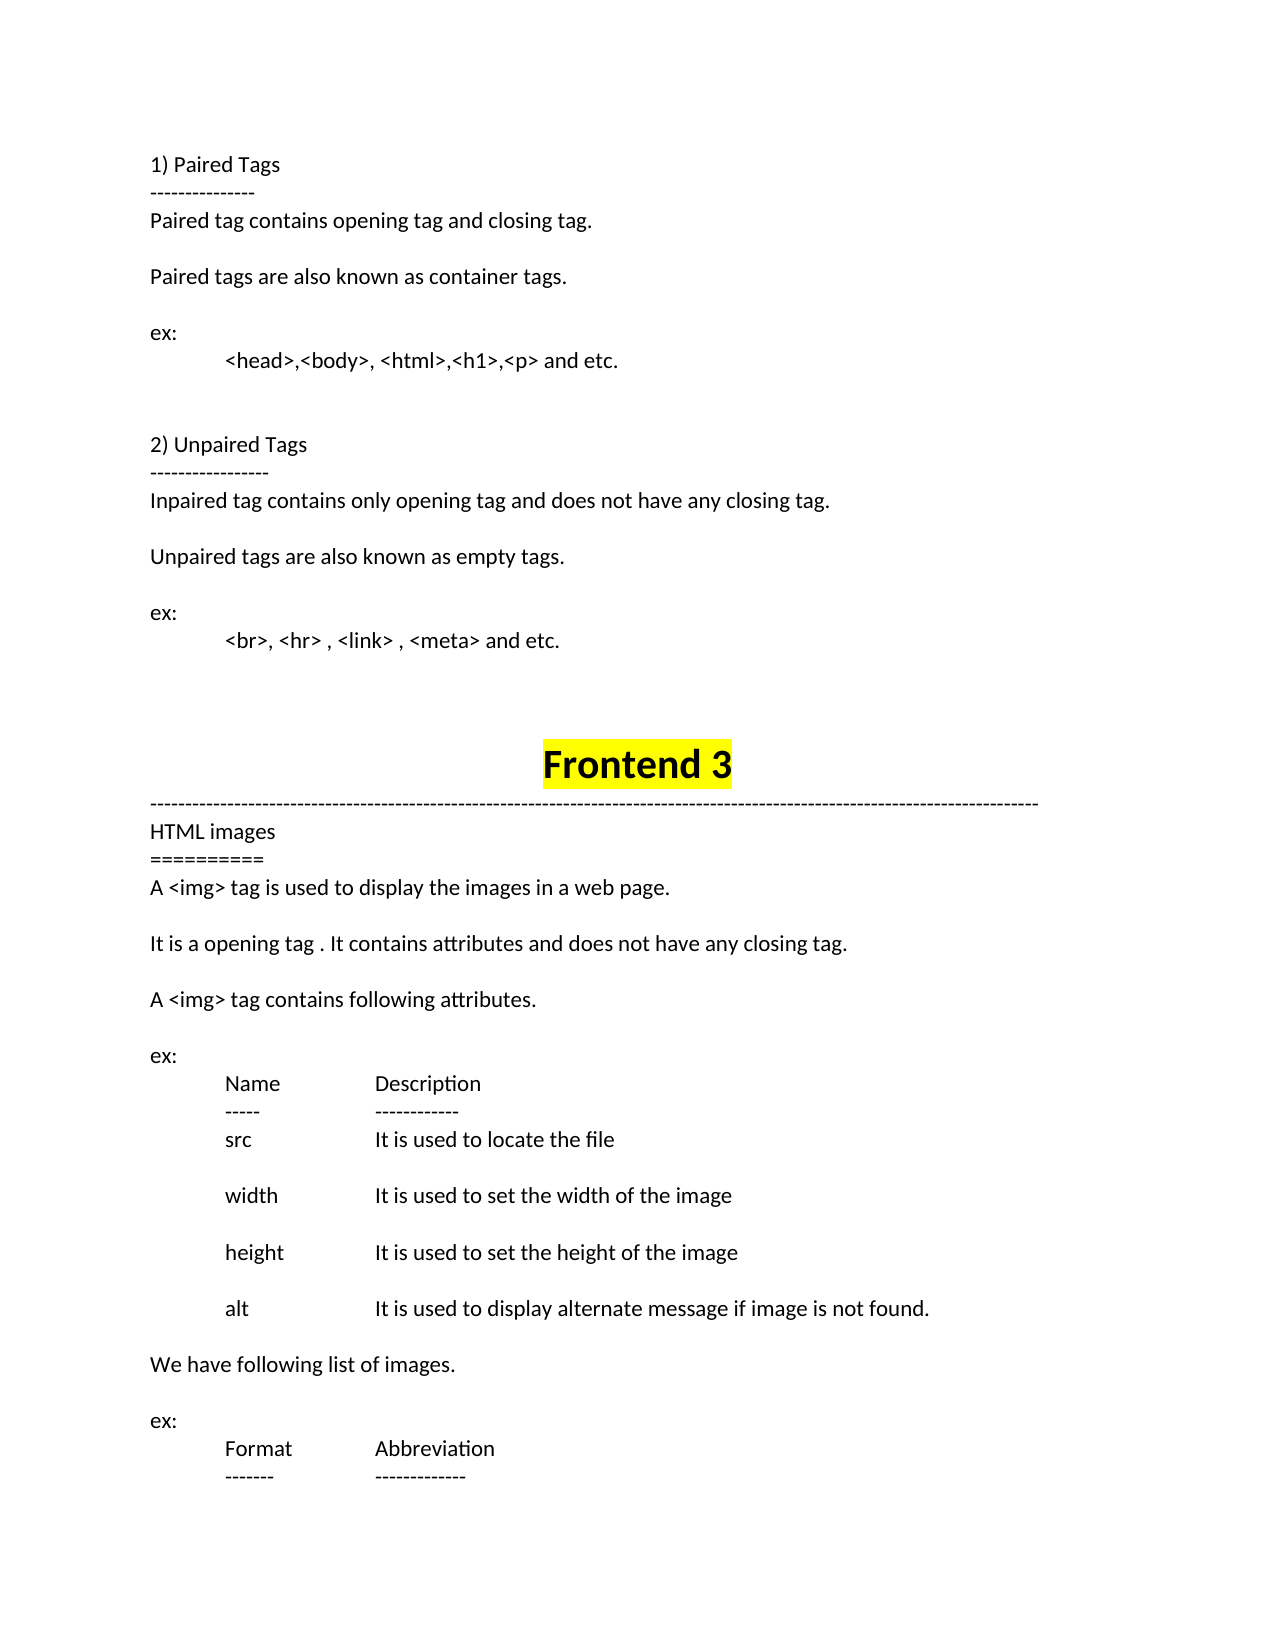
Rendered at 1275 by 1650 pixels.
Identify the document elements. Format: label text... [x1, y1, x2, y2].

text height It is used to set the height of the image [150, 1238, 1125, 1266]
text HTML images [150, 817, 1125, 845]
text Paired tag contains opening tag and closing tag. [150, 206, 1125, 234]
text Frontend 3 [150, 738, 1125, 789]
text ========== [150, 845, 1125, 873]
text 2) Unpaired Tags [150, 430, 1125, 458]
text ex: [150, 598, 1125, 626]
text <head>,<body>, <html>,<h1>,<p> and etc. [150, 346, 1125, 374]
text src It is used to locate the file [150, 1126, 1125, 1153]
text --------------- [150, 178, 1125, 206]
text ex: [150, 1406, 1125, 1434]
text It is a opening tag . It contains attributes and does not have any closing tag. [150, 929, 1125, 957]
text Paired tags are also known as container tags. [150, 262, 1125, 290]
text Format Abbreviation [150, 1434, 1125, 1462]
text <br>, <hr> , <link> , <meta> and etc. [150, 626, 1125, 654]
text Unpaired tags are also known as empty tags. [150, 542, 1125, 570]
text We have following list of images. [150, 1350, 1125, 1378]
text ----------------- [150, 458, 1125, 486]
text alt It is used to display alternate message if image is not found. [150, 1294, 1125, 1322]
text width It is used to set the width of the image [150, 1182, 1125, 1209]
text ex: [150, 318, 1125, 346]
text ------- ------------- [150, 1462, 1125, 1490]
text ------------------------------------------------------------------------------------------------------------------------------- [150, 789, 1125, 817]
text A <img> tag is used to display the images in a web page. [150, 873, 1125, 901]
text Name Description [150, 1069, 1125, 1097]
text Inpaired tag contains only opening tag and does not have any closing tag. [150, 486, 1125, 514]
text 1) Paired Tags [150, 150, 1125, 178]
text A <img> tag contains following attributes. [150, 985, 1125, 1013]
text ex: [150, 1041, 1125, 1069]
text ----- ------------ [150, 1097, 1125, 1126]
